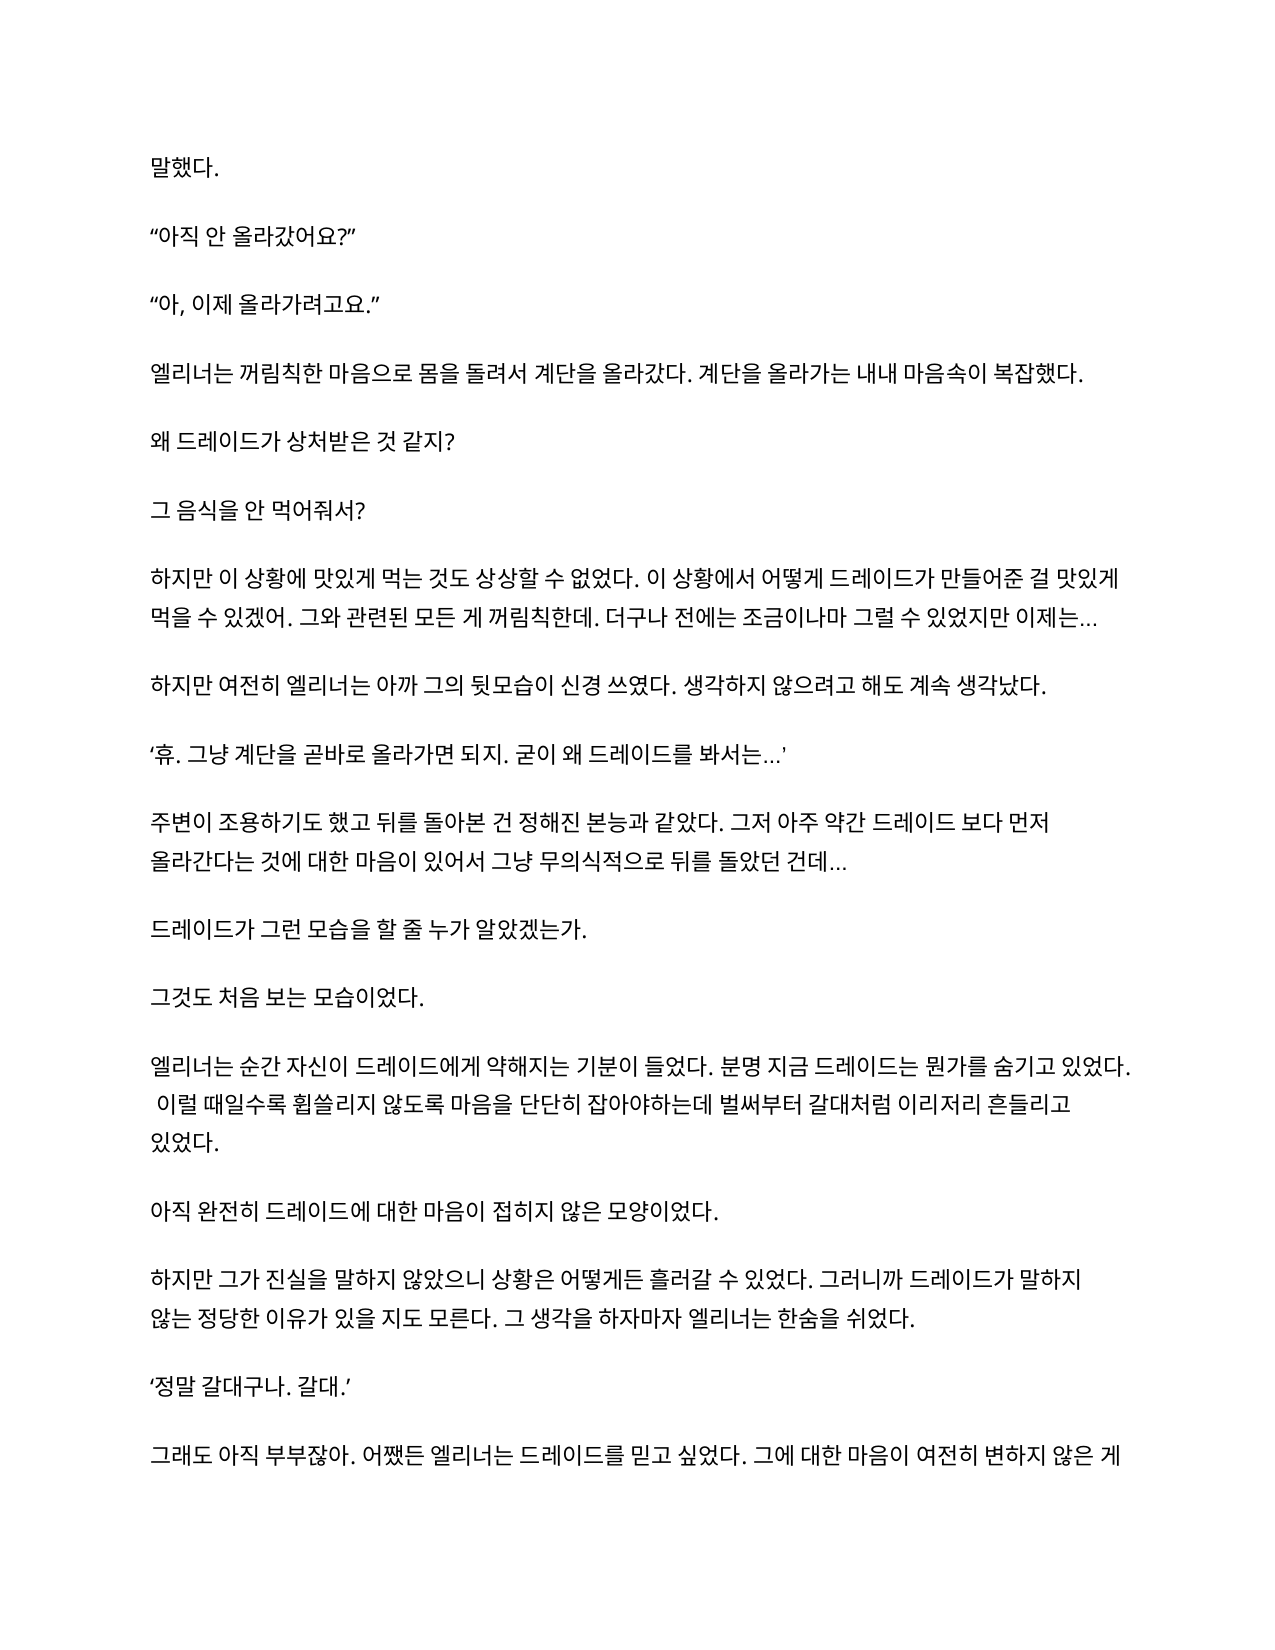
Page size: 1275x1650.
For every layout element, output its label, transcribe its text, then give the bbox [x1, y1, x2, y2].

text 하지만 이 상황에 맛있게 먹는 것도 상상할 수 없었다. 이 상황에서 어떻게 드레이드가 만들어준 걸 맛있게 먹을 수 있겠어. 그와 관련된 모든 게 꺼림칙한데. 더구나 전에는 조금이나마 그럴 수 있었지만 이제는... [150, 561, 1125, 633]
text ‘휴. 그냥 계단을 곧바로 올라가면 되지. 굳이 왜 드레이드를 봐서는...’ [150, 737, 1125, 770]
text 아직 완전히 드레이드에 대한 마음이 접히지 않은 모양이었다. [150, 1194, 1125, 1227]
text 그 음식을 안 먹어줘서? [150, 493, 1125, 526]
text 왜 드레이드가 상처받은 것 같지? [150, 424, 1125, 457]
text 주변이 조용하기도 했고 뒤를 돌아본 건 정해진 본능과 같았다. 그저 아주 약간 드레이드 보다 먼저 올라간다는 것에 대한 마음이 있어서 그냥 무의식적으로 뒤를 돌았던 건데... [150, 805, 1125, 877]
text “아, 이제 올라가려고요.” [150, 287, 1125, 320]
text “아직 안 올라갔어요?” [150, 218, 1125, 252]
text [150, 1438, 1125, 1471]
text ‘정말 갈대구나. 갈대.’ [150, 1369, 1125, 1402]
text 하지만 여전히 엘리너는 아까 그의 뒷모습이 신경 쓰였다. 생각하지 않으려고 해도 계속 생각났다. [150, 668, 1125, 701]
text 엘리너는 꺼림칙한 마음으로 몸을 돌려서 계단을 올라갔다. 계단을 올라가는 내내 마음속이 복잡했다. [150, 356, 1125, 389]
text 하지만 그가 진실을 말하지 않았으니 상황은 어떻게든 흘러갈 수 있었다. 그러니까 드레이드가 말하지 않는 정당한 이유가 있을 지도 모른다. 그 생각을 하자마자 엘리너는 한숨을 쉬었다. [150, 1262, 1125, 1334]
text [150, 150, 1125, 183]
text 그것도 처음 보는 모습이었다. [150, 980, 1125, 1013]
text 드레이드가 그런 모습을 할 줄 누가 알았겠는가. [150, 912, 1125, 945]
text 엘리너는 순간 자신이 드레이드에게 약해지는 기분이 들었다. 분명 지금 드레이드는 뭔가를 숨기고 있었다. 이럴 때일수록 휩쓸리지 않도록 마음을 단단히 잡아야하는데 벌써부터 갈대처럼 이리저리 흔들리고 있었다. [150, 1049, 1125, 1158]
